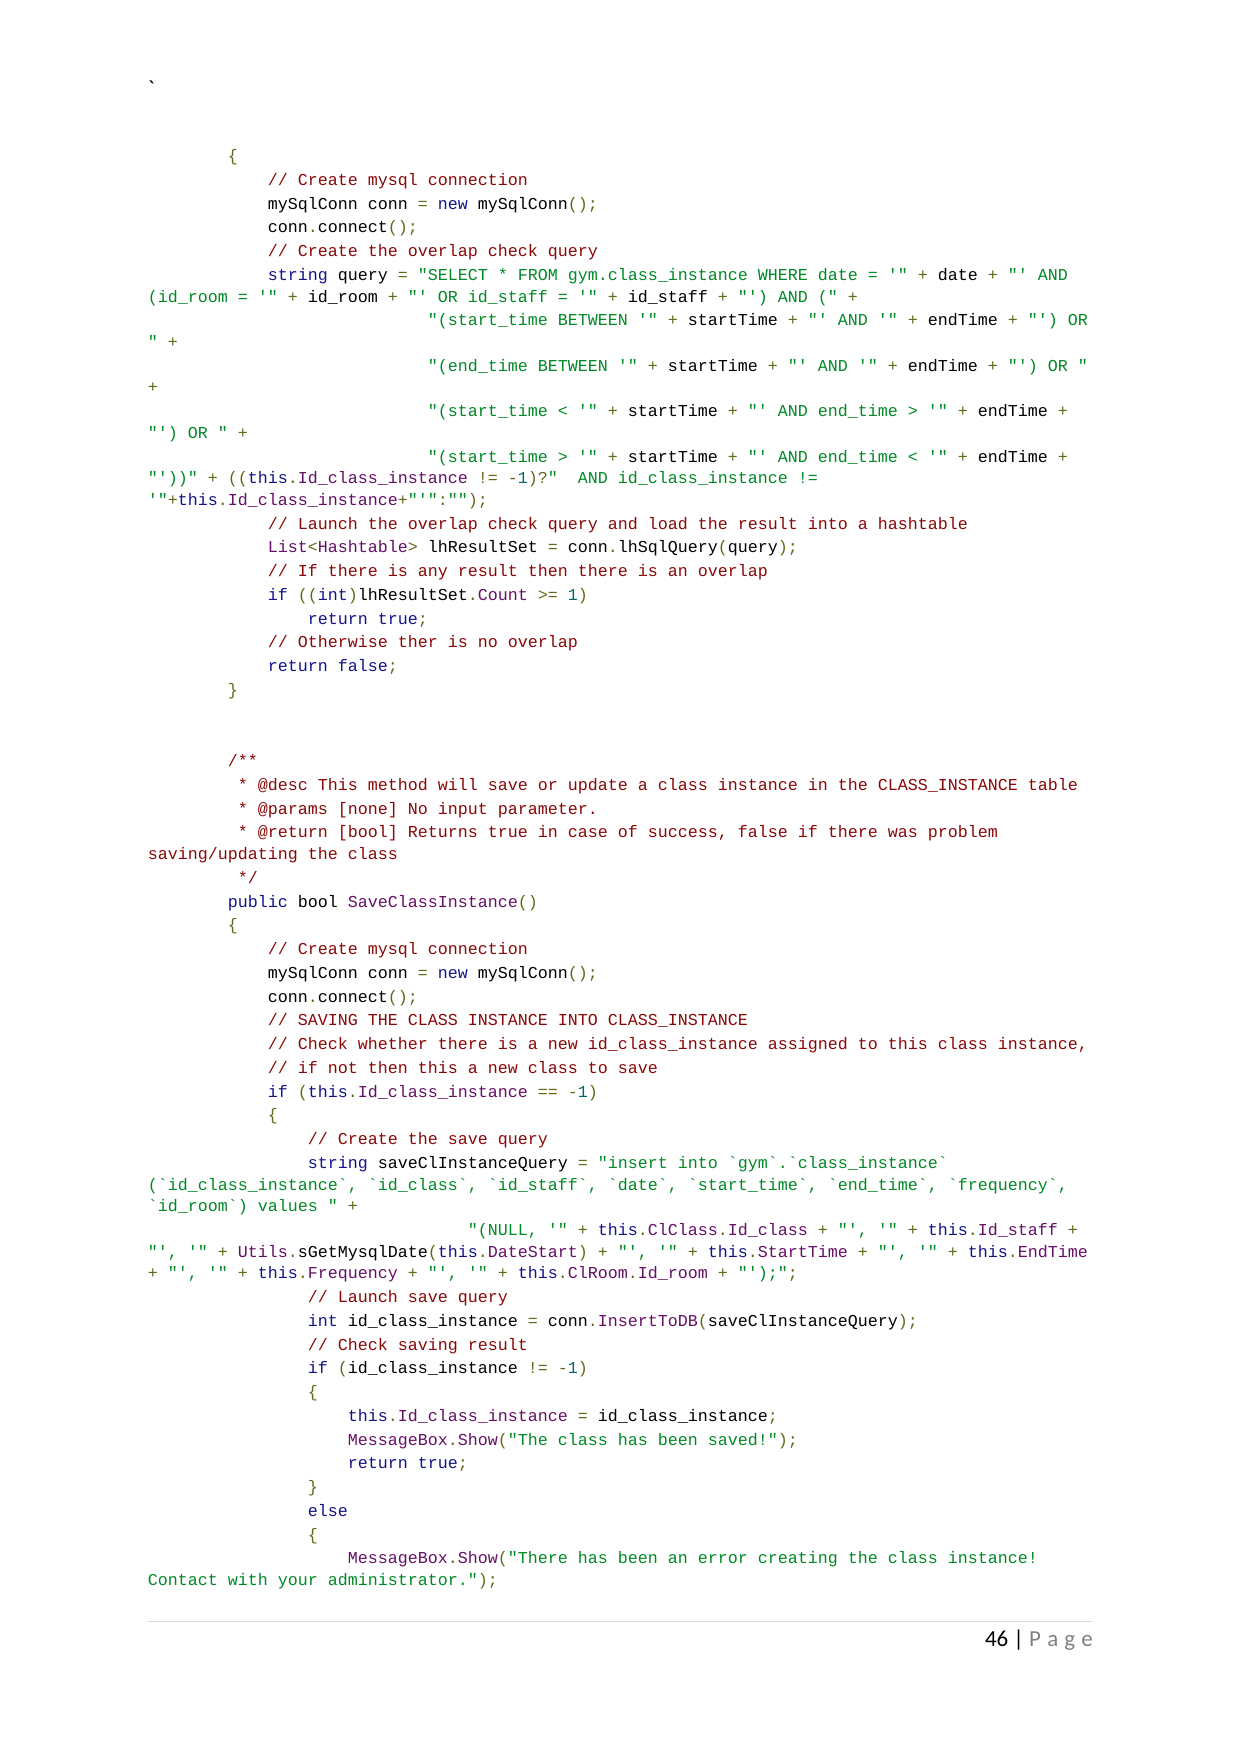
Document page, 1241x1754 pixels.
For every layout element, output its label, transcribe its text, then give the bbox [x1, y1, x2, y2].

text "(start_time > '" + startTime + "' AND end_time < '" + endTime + "'))" + ((this.Id_class_instance != -1)?" AND id_class_instance != '"+this.Id_class_instance+"'":""); [148, 448, 1092, 510]
text if (id_class_instance != -1) [148, 1360, 1092, 1379]
text * @params [none] No input parameter. [148, 800, 1092, 819]
text * @desc This method will save or update a class instance in the CLASS_INSTANCE table [148, 776, 1092, 795]
text this.Id_class_instance = id_class_instance; [148, 1407, 1092, 1426]
text List<Hashtable> lhResultSet = conn.lhSqlQuery(query); [148, 539, 1092, 558]
text if (this.Id_class_instance == -1) [148, 1083, 1092, 1102]
text // SAVING THE CLASS INSTANCE INTO CLASS_INSTANCE [148, 1012, 1092, 1031]
text // Create the overlap check query [148, 243, 1092, 262]
text // Check saving result [148, 1336, 1092, 1355]
text public bool SaveClassInstance() [148, 893, 1092, 912]
text { [148, 148, 1092, 167]
text /** [148, 753, 1092, 772]
text MessageBox.Show("There has been an error creating the class instance! Contact with your administrator."); [148, 1550, 1092, 1590]
text // Launch save query [148, 1288, 1092, 1307]
text else [148, 1502, 1092, 1521]
text mySqlConn conn = new mySqlConn(); [148, 964, 1092, 983]
text return false; [148, 658, 1092, 677]
text { [148, 917, 1092, 936]
text { [148, 1526, 1092, 1545]
text conn.connect(); [148, 219, 1092, 238]
text "(end_time BETWEEN '" + startTime + "' AND '" + endTime + "') OR " + [148, 357, 1092, 398]
text // if not then this a new class to save [148, 1059, 1092, 1078]
text string saveClInstanceQuery = "insert into `gym`.`class_instance` (`id_class_instance`, `id_class`, `id_staff`, `date`, `start_time`, `end_time`, `frequency`, `id_room`) values " + [148, 1154, 1092, 1217]
text "(start_time BETWEEN '" + startTime + "' AND '" + endTime + "') OR " + [148, 312, 1092, 352]
text // Otherwise ther is no overlap [148, 634, 1092, 653]
text return true; [148, 1455, 1092, 1474]
text * @return [bool] Returns true in case of success, false if there was problem saving/updating the class [148, 824, 1092, 864]
text return true; [148, 610, 1092, 629]
text { [148, 1383, 1092, 1402]
text // Check whether there is a new id_class_instance assigned to this class instance, [148, 1036, 1092, 1054]
text // If there is any result then there is an overlap [148, 563, 1092, 582]
text if ((int)lhResultSet.Count >= 1) [148, 586, 1092, 605]
text mySqlConn conn = new mySqlConn(); [148, 195, 1092, 214]
text } [148, 1478, 1092, 1497]
text // Launch the overlap check query and load the result into a hashtable [148, 515, 1092, 534]
text string query = "SELECT * FROM gym.class_instance WHERE date = '" + date + "' AND (id_room = '" + id_room + "' OR id_staff = '" + id_staff + "') AND (" + [148, 266, 1092, 307]
text // Create the save query [148, 1131, 1092, 1149]
text // Create mysql connection [148, 941, 1092, 959]
text MessageBox.Show("The class has been saved!"); [148, 1431, 1092, 1450]
text "(start_time < '" + startTime + "' AND end_time > '" + endTime + "') OR " + [148, 403, 1092, 443]
text // Create mysql connection [148, 171, 1092, 190]
text int id_class_instance = conn.InsertToDB(saveClInstanceQuery); [148, 1312, 1092, 1331]
text */ [148, 869, 1092, 888]
text conn.connect(); [148, 988, 1092, 1007]
text { [148, 1107, 1092, 1126]
text "(NULL, '" + this.ClClass.Id_class + "', '" + this.Id_staff + "', '" + Utils.sGetMysqlDate(this.DateStart) + "', '" + this.StartTime + "', '" + this.EndTime + "', '" + this.Frequency + "', '" + this.ClRoom.Id_room + "');"; [148, 1221, 1092, 1284]
text } [148, 681, 1092, 700]
